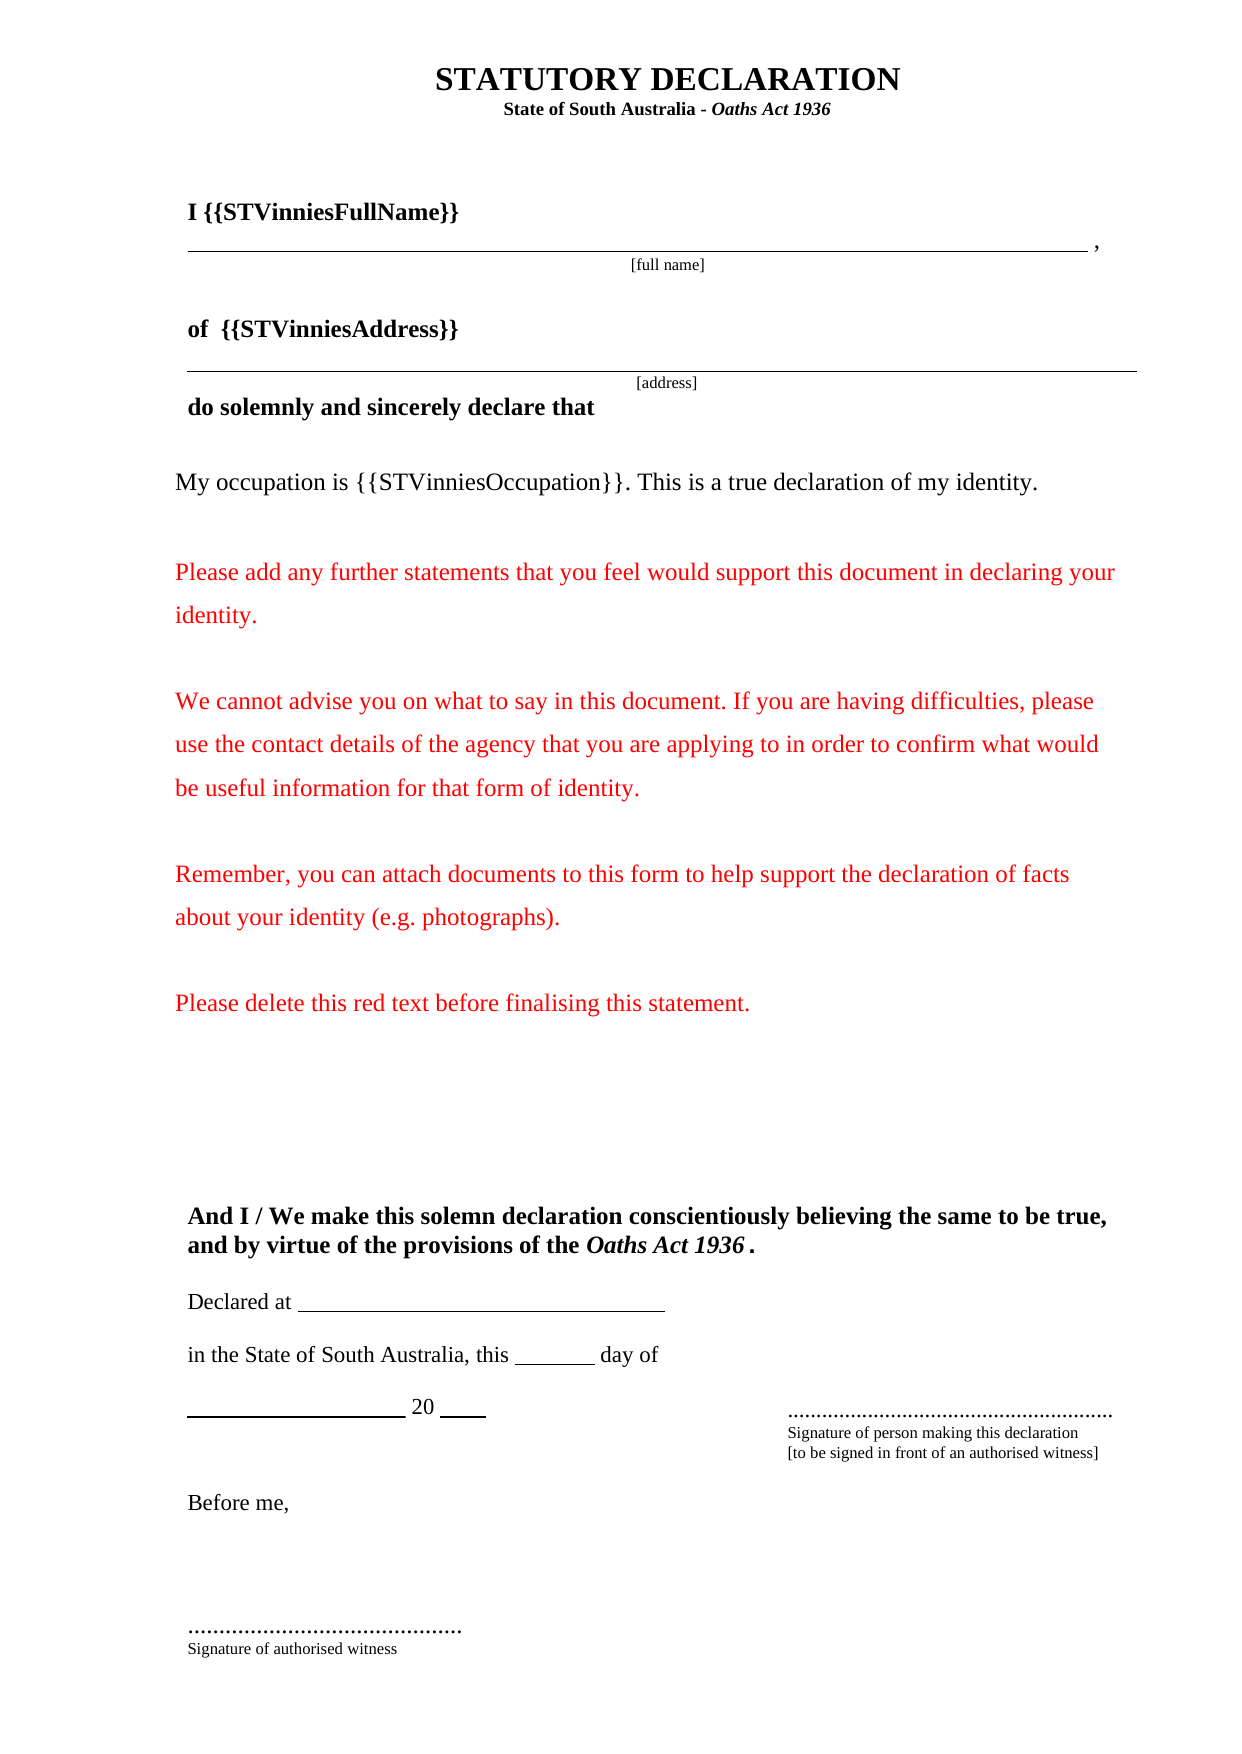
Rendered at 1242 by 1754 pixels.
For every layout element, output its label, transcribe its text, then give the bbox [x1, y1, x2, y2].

text ............................................ [187, 1610, 1127, 1639]
text of {{STVinniesAddress}} [187, 314, 1127, 342]
text I {{STVinniesFullName}} [187, 197, 1127, 226]
text State of South Australia - Oaths Act 1936 [500, 98, 835, 119]
text STATUTORY DECLARATION [429, 59, 906, 97]
text My occupation is {{STVinniesOccupation}}. This is a true declaration of my identity. [175, 474, 1127, 494]
text ......................................................... [787, 1397, 1127, 1423]
text [address] [636, 373, 1127, 392]
text do solemnly and sincerely declare that [187, 392, 601, 420]
text Please add any further statements that you feel would support this document in declaring your identity. [175, 557, 1127, 629]
text [to be signed in front of an authorised witness] [787, 1443, 1127, 1461]
text We cannot advise you on what to say in this document. If you are having difficulties, please use the contact details of the agency that you are applying to in order to confirm what would be useful information for that form of identity. [175, 686, 1127, 801]
text 20 [187, 1393, 492, 1420]
text , [187, 226, 1127, 254]
text Before me, [187, 1489, 1127, 1515]
text Declared at [187, 1287, 1127, 1313]
text [full name] [626, 254, 709, 274]
text Signature of authorised witness [187, 1639, 1127, 1658]
text Signature of person making this declaration [787, 1423, 1127, 1442]
text And I / We make this solemn declaration conscientiously believing the same to be true, and by virtue of the provisions of the Oaths Act 1936. [187, 1201, 1115, 1261]
text in the State of South Australia, this day of [187, 1340, 1127, 1366]
text Remember, you can attach documents to this form to help support the declaration of facts about your identity (e.g. photographs). [175, 859, 1127, 931]
text Please delete this red text before finalising this statement. [175, 988, 1127, 1017]
